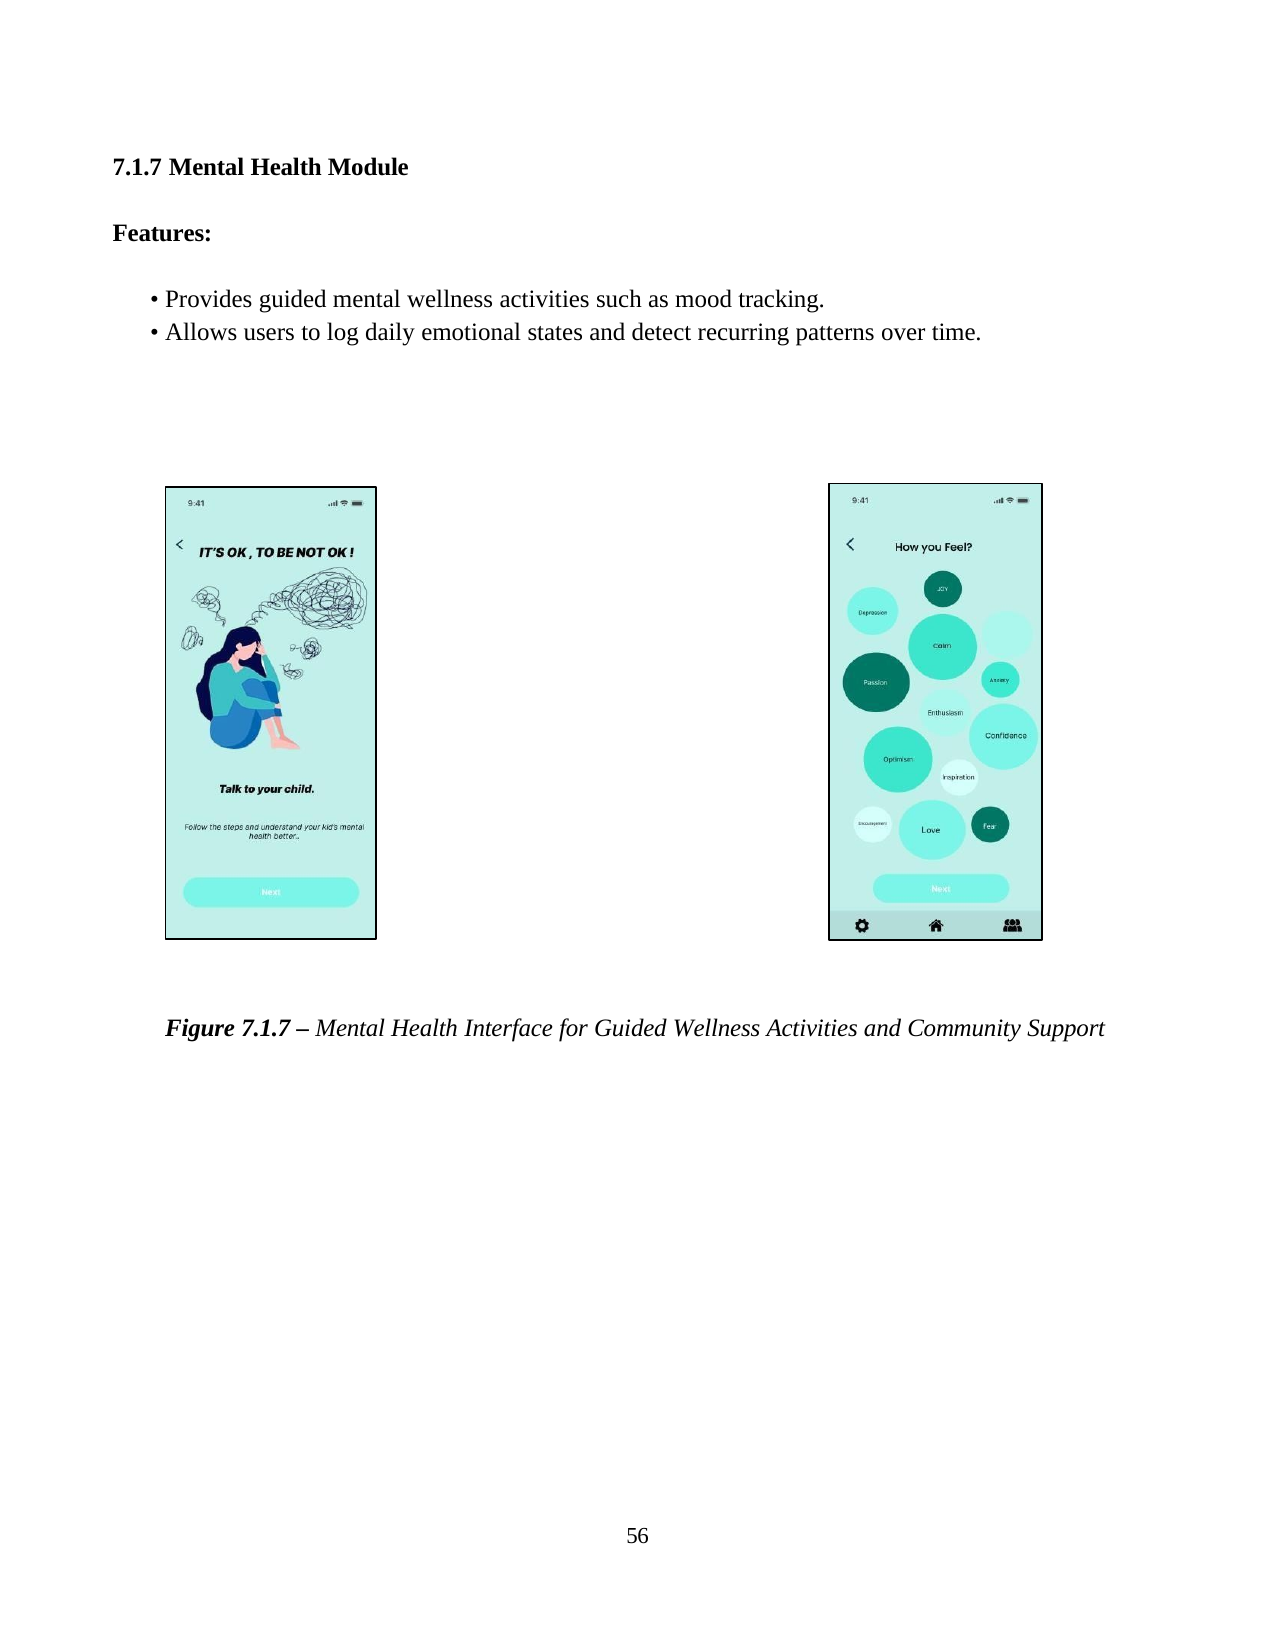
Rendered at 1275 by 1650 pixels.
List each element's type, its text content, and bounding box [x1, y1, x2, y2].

subtitle Mental Health Module Features: [112, 152, 409, 247]
picture [166, 488, 375, 938]
text Figure 7.1.7 – Mental Health Interface for Guided Wellness Activities and Community Support [165, 1013, 1200, 1041]
list Allows users to log daily emotional states and detect recurring patterns over time. [150, 317, 1200, 346]
picture [830, 484, 1041, 939]
list Provides guided mental wellness activities such as mood tracking. [150, 284, 1200, 313]
